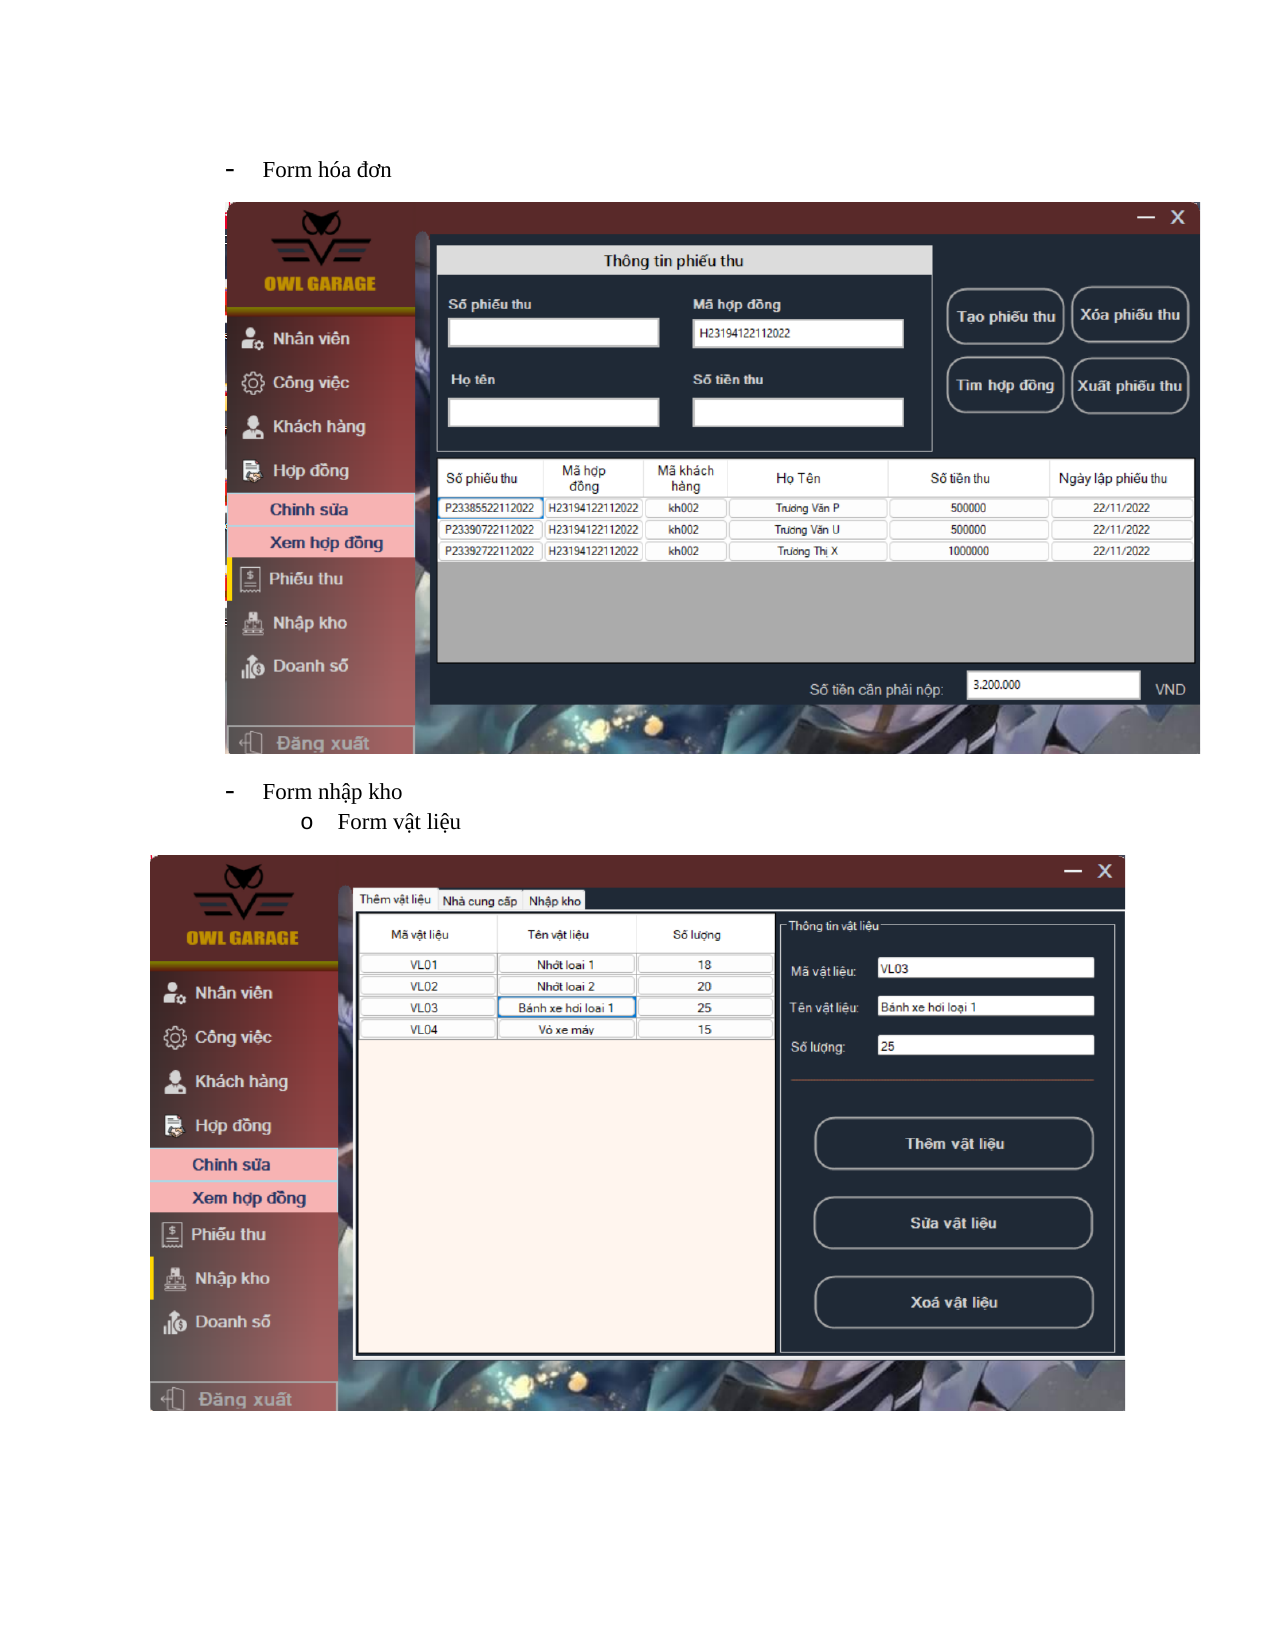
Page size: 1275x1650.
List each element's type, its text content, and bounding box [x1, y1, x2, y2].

list Form hóa đơn [225, 150, 1125, 183]
list Form vật liệu [300, 808, 1125, 837]
picture [150, 855, 1125, 1411]
picture [225, 202, 1200, 754]
list Form nhập kho [225, 772, 1125, 806]
